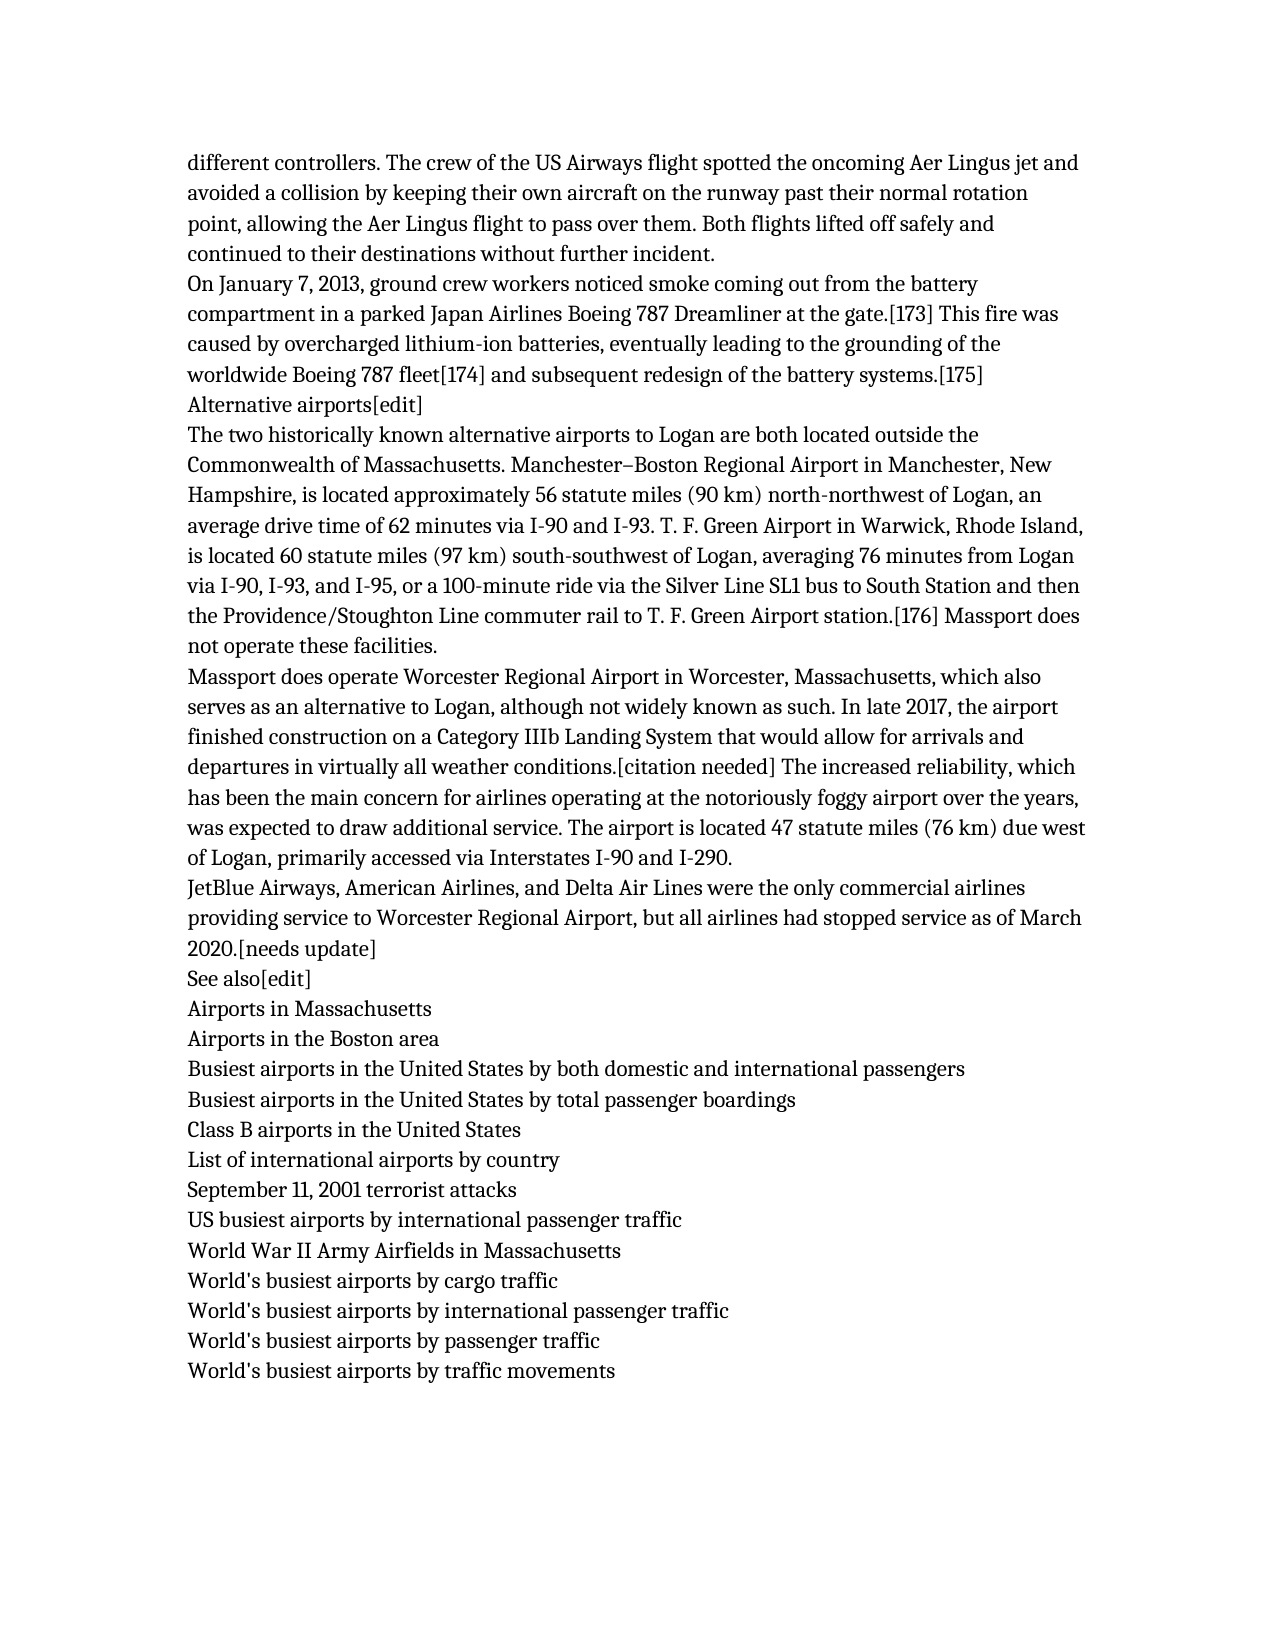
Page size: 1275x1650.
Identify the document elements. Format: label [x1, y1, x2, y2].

text [187, 150, 1087, 1385]
